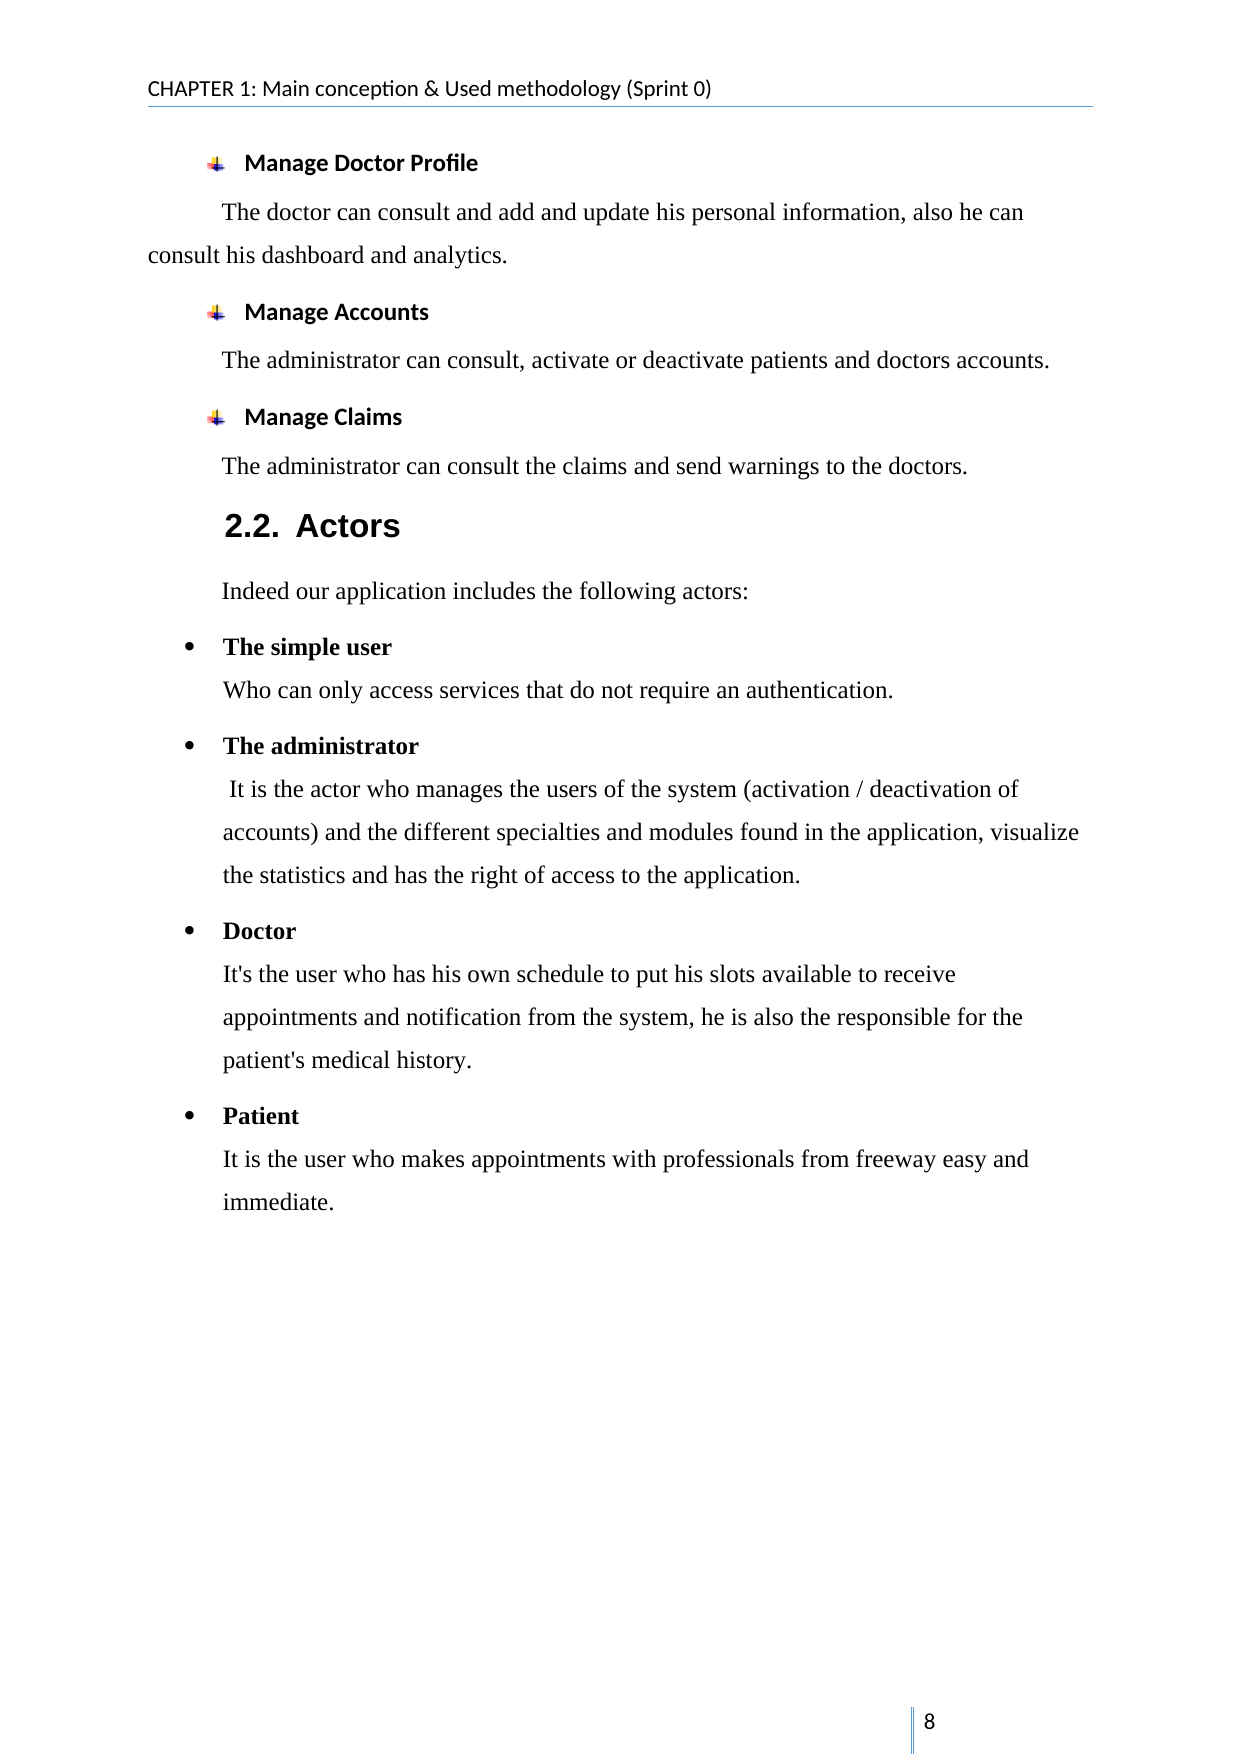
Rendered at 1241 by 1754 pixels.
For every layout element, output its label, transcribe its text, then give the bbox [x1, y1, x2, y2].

text The administrator can consult the claims and send warnings to the doctors. [148, 451, 1093, 479]
text Indeed our application includes the following actors: [148, 576, 1093, 605]
text The administrator can consult, activate or deactivate patients and doctors accounts. [148, 346, 1093, 374]
list Manage Doctor Profile [207, 148, 1093, 178]
list Manage Claims [207, 401, 1093, 432]
picture [207, 155, 225, 172]
picture [207, 408, 225, 426]
text The doctor can consult and add and update his personal information, also he can consult his dashboard and analytics. [148, 197, 1093, 269]
list Manage Accounts [207, 296, 1093, 326]
list The simple user Who can only access services that do not require an authentication. [185, 632, 1093, 704]
picture [207, 303, 225, 321]
list Patient It is the user who makes appointments with professionals from freeway easy and immediate. [185, 1101, 1093, 1216]
title Actors [207, 506, 1093, 545]
list Doctor It's the user who has his own schedule to put his slots available to receive appointments and notification from the system, he is also the responsible for the patient's medical history. [185, 916, 1093, 1074]
list The administrator It is the actor who manages the users of the system (activation / deactivation of accounts) and the different specialties and modules found in the application, visualize the statistics and has the right of access to the application. [185, 731, 1093, 889]
